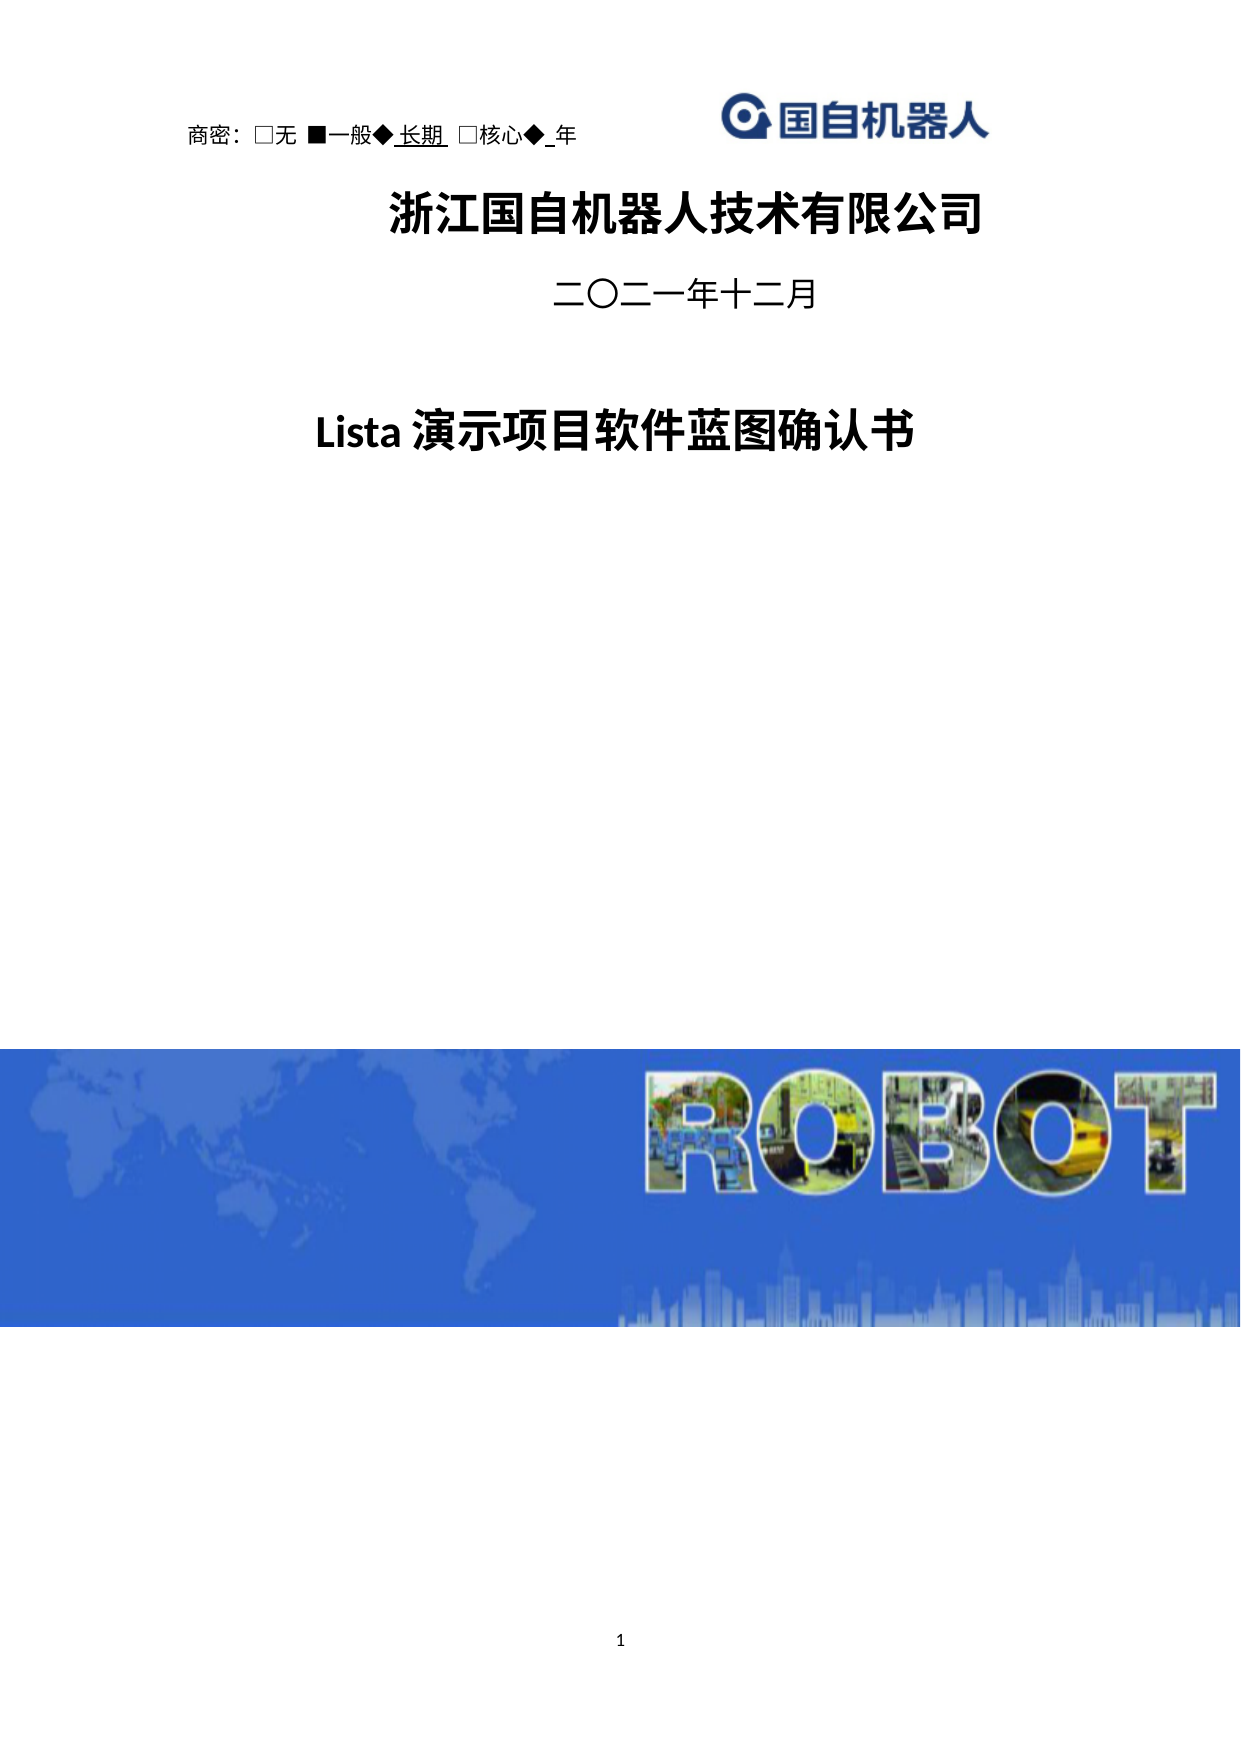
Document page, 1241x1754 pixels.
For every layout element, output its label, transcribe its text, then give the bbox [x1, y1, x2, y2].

table_cell 二〇二一年十二月 [188, 260, 1184, 324]
table_header 浙江国自机器人技术有限公司 [188, 162, 1184, 259]
table_header Lista演示项目软件蓝图确认书 [137, 359, 1093, 609]
picture [0, 1049, 1241, 1327]
picture [718, 88, 993, 144]
